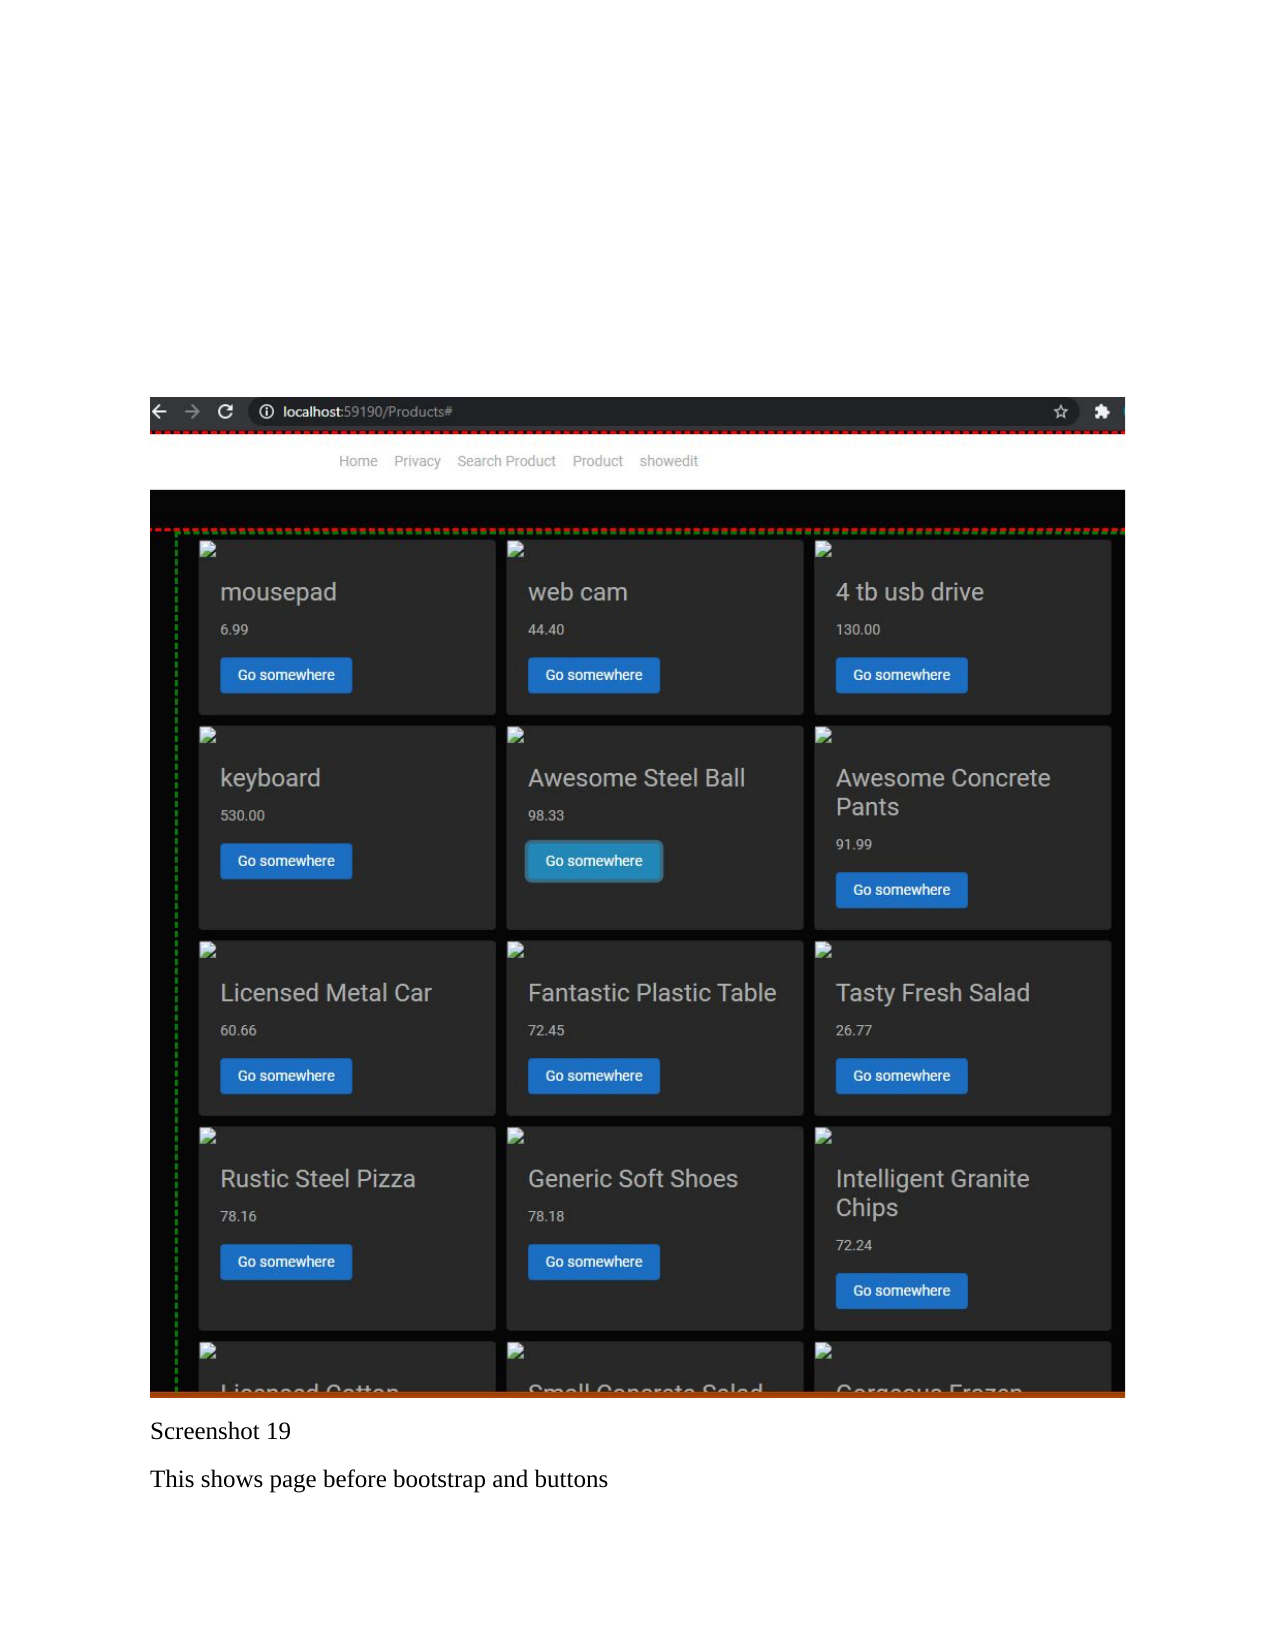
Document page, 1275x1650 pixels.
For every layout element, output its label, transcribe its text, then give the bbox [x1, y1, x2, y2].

picture [150, 397, 1125, 1398]
text Screenshot 19 [150, 1416, 1125, 1445]
text This shows page before bootstrap and buttons [150, 1464, 1125, 1493]
